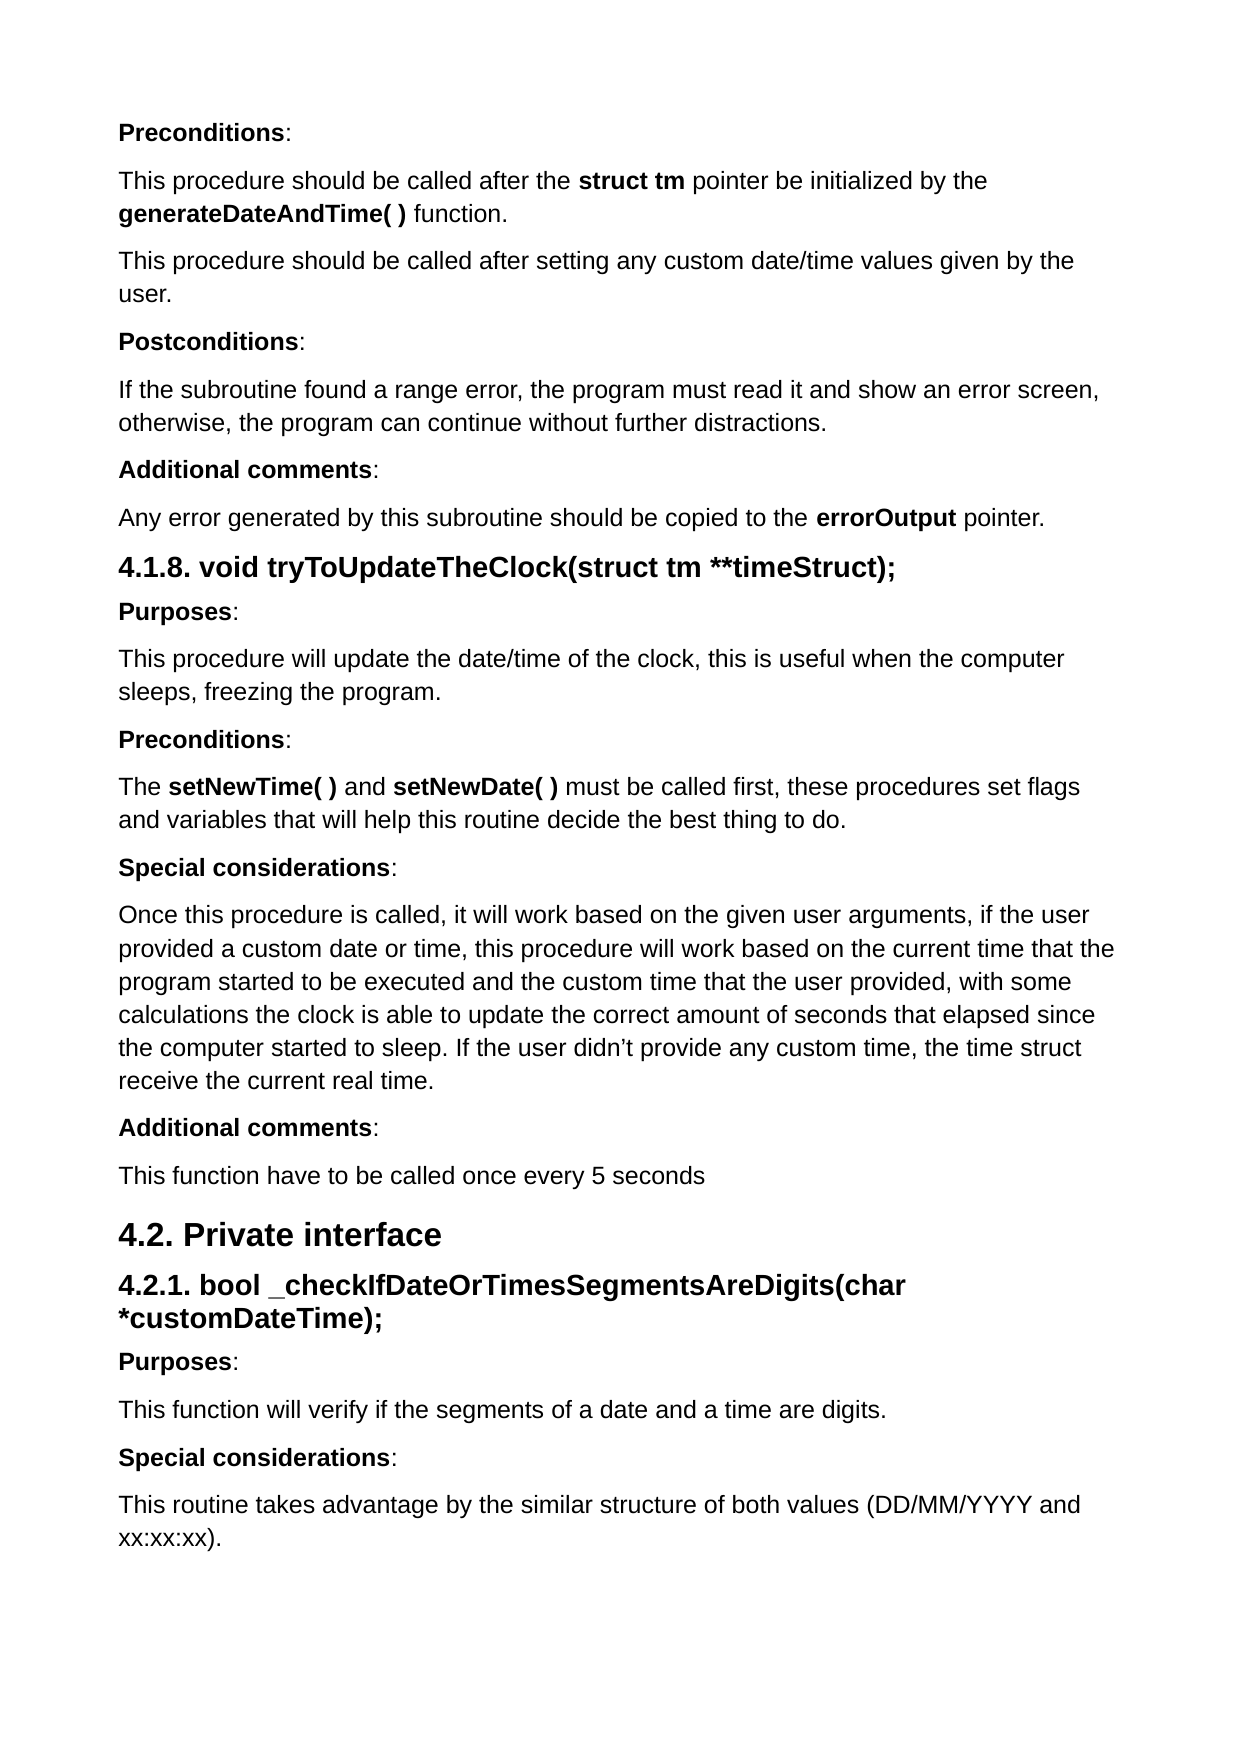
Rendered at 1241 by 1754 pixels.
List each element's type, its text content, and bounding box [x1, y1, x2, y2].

text This procedure should be called after the struct tm pointer be initialized by the generateDateAndTime( ) function. [118, 166, 1122, 227]
text The setNewTime( ) and setNewDate( ) must be called first, these procedures set flags and variables that will help this routine decide the best thing to do. [118, 772, 1122, 834]
text This function will verify if the segments of a date and a time are digits. [118, 1395, 1122, 1424]
text This function have to be called once every 5 seconds [118, 1161, 1122, 1189]
text This routine takes advantage by the similar structure of both values (DD/MM/YYYY and xx:xx:xx). [118, 1490, 1122, 1552]
subtitle 4.2.1. bool _checkIfDateOrTimesSegmentsAreDigits(char *customDateTime); [118, 1268, 1122, 1335]
text Additional comments: [118, 1113, 1122, 1142]
text Purposes: [118, 596, 1122, 625]
text Purposes: [118, 1347, 1122, 1376]
text Preconditions: [118, 118, 1122, 147]
text This procedure should be called after setting any custom date/time values given by the user. [118, 246, 1122, 308]
text Special considerations: [118, 853, 1122, 882]
text Preconditions: [118, 725, 1122, 753]
text Additional comments: [118, 455, 1122, 484]
subtitle 4.2. Private interface [118, 1215, 1122, 1253]
text Special considerations: [118, 1442, 1122, 1471]
text Once this procedure is called, it will work based on the given user arguments, if the user provided a custom date or time, this procedure will work based on the current time that the program started to be executed and the custom time that the user provided, with some calculations the clock is able to update the correct amount of seconds that elapsed since the computer started to sleep. If the user didn’t provide any custom time, the time struct receive the current real time. [118, 901, 1122, 1094]
subtitle 4.1.8. void tryToUpdateTheClock(struct tm **timeStruct); [118, 550, 1122, 584]
text Any error generated by this subroutine should be copied to the errorOutput pointer. [118, 503, 1122, 532]
text If the subroutine found a range error, the program must read it and show an error screen, otherwise, the program can continue without further distractions. [118, 374, 1122, 436]
text This procedure will update the date/time of the clock, this is useful when the computer sleeps, freezing the program. [118, 644, 1122, 706]
text Postconditions: [118, 327, 1122, 356]
